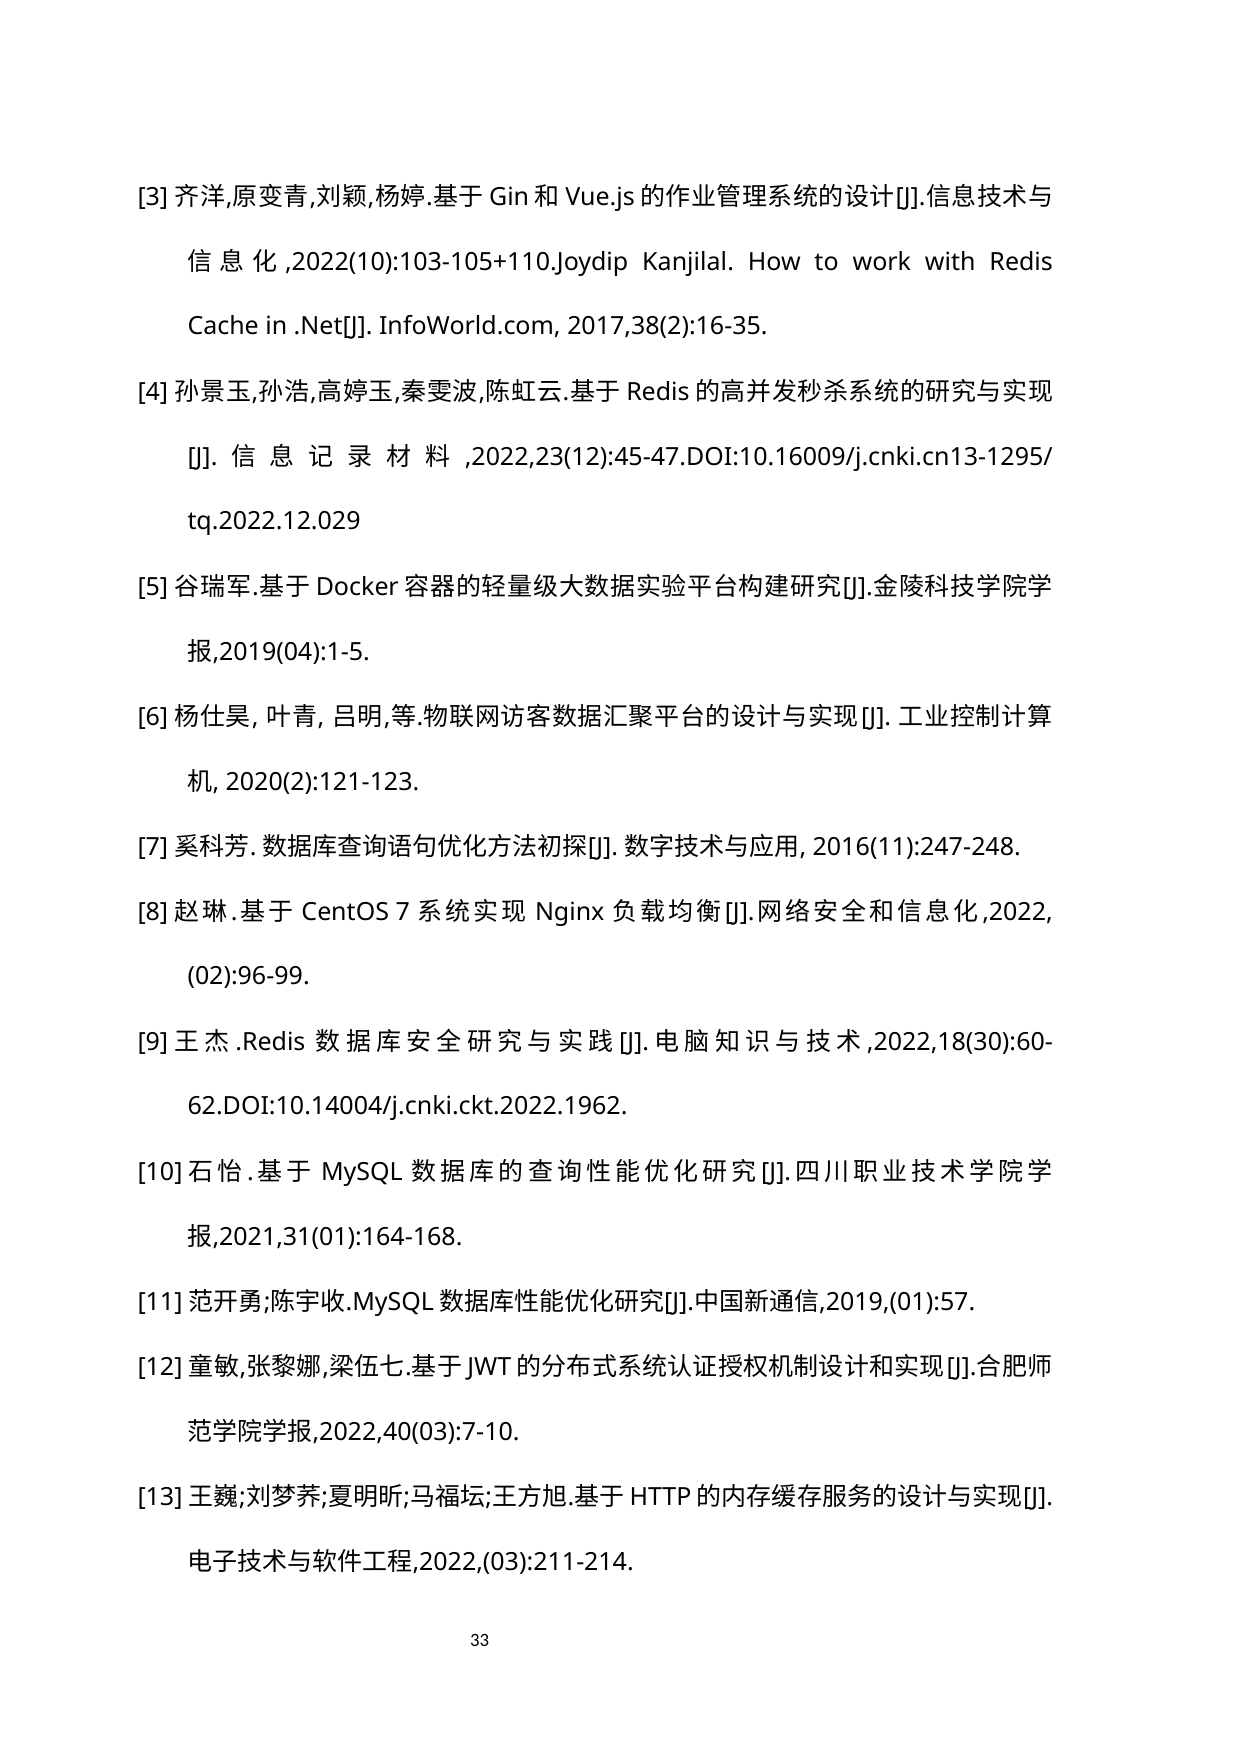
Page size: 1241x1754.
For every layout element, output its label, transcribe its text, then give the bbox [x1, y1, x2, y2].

list 童敏,张黎娜,梁伍七.基于JWT的分布式系统认证授权机制设计和实现[J].合肥师范学院学报,2022,40(03):7-10. [137, 1332, 1053, 1462]
list 奚科芳. 数据库查询语句优化方法初探[J]. 数字技术与应用, 2016(11):247-248. [137, 812, 1053, 877]
list 孙景玉,孙浩,高婷玉,秦雯波,陈虹云.基于Redis的高并发秒杀系统的研究与实现[J].信息记录材料,2022,23(12):45-47.DOI:10.16009/j.cnki.cn13-1295/tq.2022.12.029 [137, 357, 1053, 552]
list 赵琳.基于CentOS 7系统实现Nginx负载均衡[J].网络安全和信息化,2022,(02):96-99. [137, 877, 1053, 1007]
list 王巍;刘梦荞;夏明昕;马福坛;王方旭.基于HTTP的内存缓存服务的设计与实现[J].电子技术与软件工程,2022,(03):211-214. [137, 1462, 1053, 1592]
list 王杰.Redis数据库安全研究与实践[J].电脑知识与技术,2022,18(30):60-62.DOI:10.14004/j.cnki.ckt.2022.1962. [137, 1007, 1053, 1137]
list 石怡.基于MySQL数据库的查询性能优化研究[J].四川职业技术学院学报,2021,31(01):164-168. [137, 1137, 1053, 1267]
list 齐洋,原变青,刘颖,杨婷.基于Gin和Vue.js的作业管理系统的设计[J].信息技术与信息化,2022(10):103-105+110.Joydip Kanjilal. How to work with Redis Cache in .Net[J]. InfoWorld.com, 2017,38(2):16-35. [137, 162, 1053, 357]
list 范开勇;陈宇收.MySQL数据库性能优化研究[J].中国新通信,2019,(01):57. [137, 1267, 1053, 1332]
list 杨仕昊, 叶青, 吕明,等.物联网访客数据汇聚平台的设计与实现[J]. 工业控制计算机, 2020(2):121-123. [137, 682, 1053, 812]
list 谷瑞军.基于Docker容器的轻量级大数据实验平台构建研究[J].金陵科技学院学报,2019(04):1-5. [137, 552, 1053, 682]
